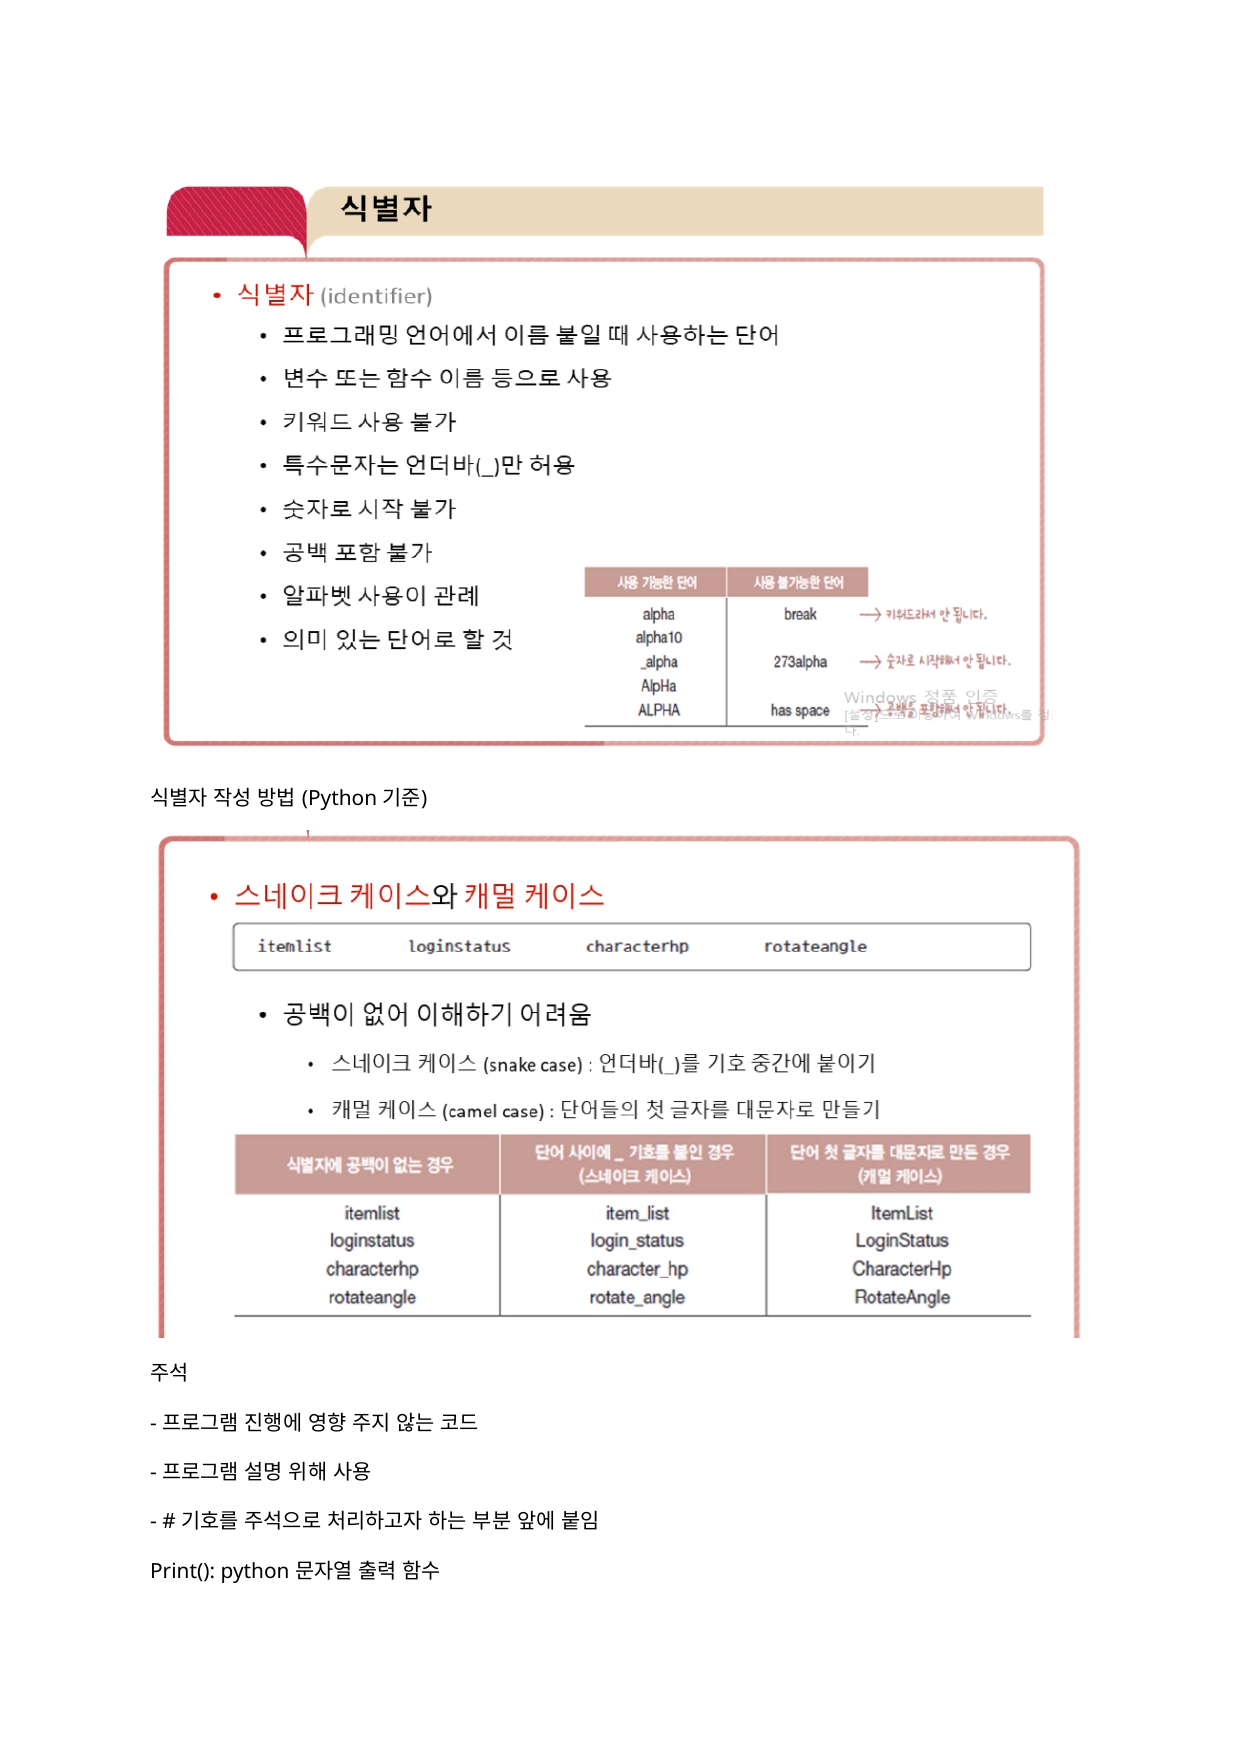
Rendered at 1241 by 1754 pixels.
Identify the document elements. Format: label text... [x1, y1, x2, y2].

picture [150, 177, 1053, 763]
text - # 기호를 주석으로 처리하고자 하는 부분 앞에 붙임 [150, 1504, 1090, 1535]
text 주석 [150, 1356, 1090, 1387]
text - 프로그램 설명 위해 사용 [150, 1455, 1090, 1485]
text Print(): python 문자열 출력 함수 [150, 1554, 1090, 1584]
text - 프로그램 진행에 영향 주지 않는 코드 [150, 1406, 1090, 1436]
picture [150, 830, 1091, 1338]
text 식별자 작성 방법 (Python 기준) [150, 781, 1090, 811]
